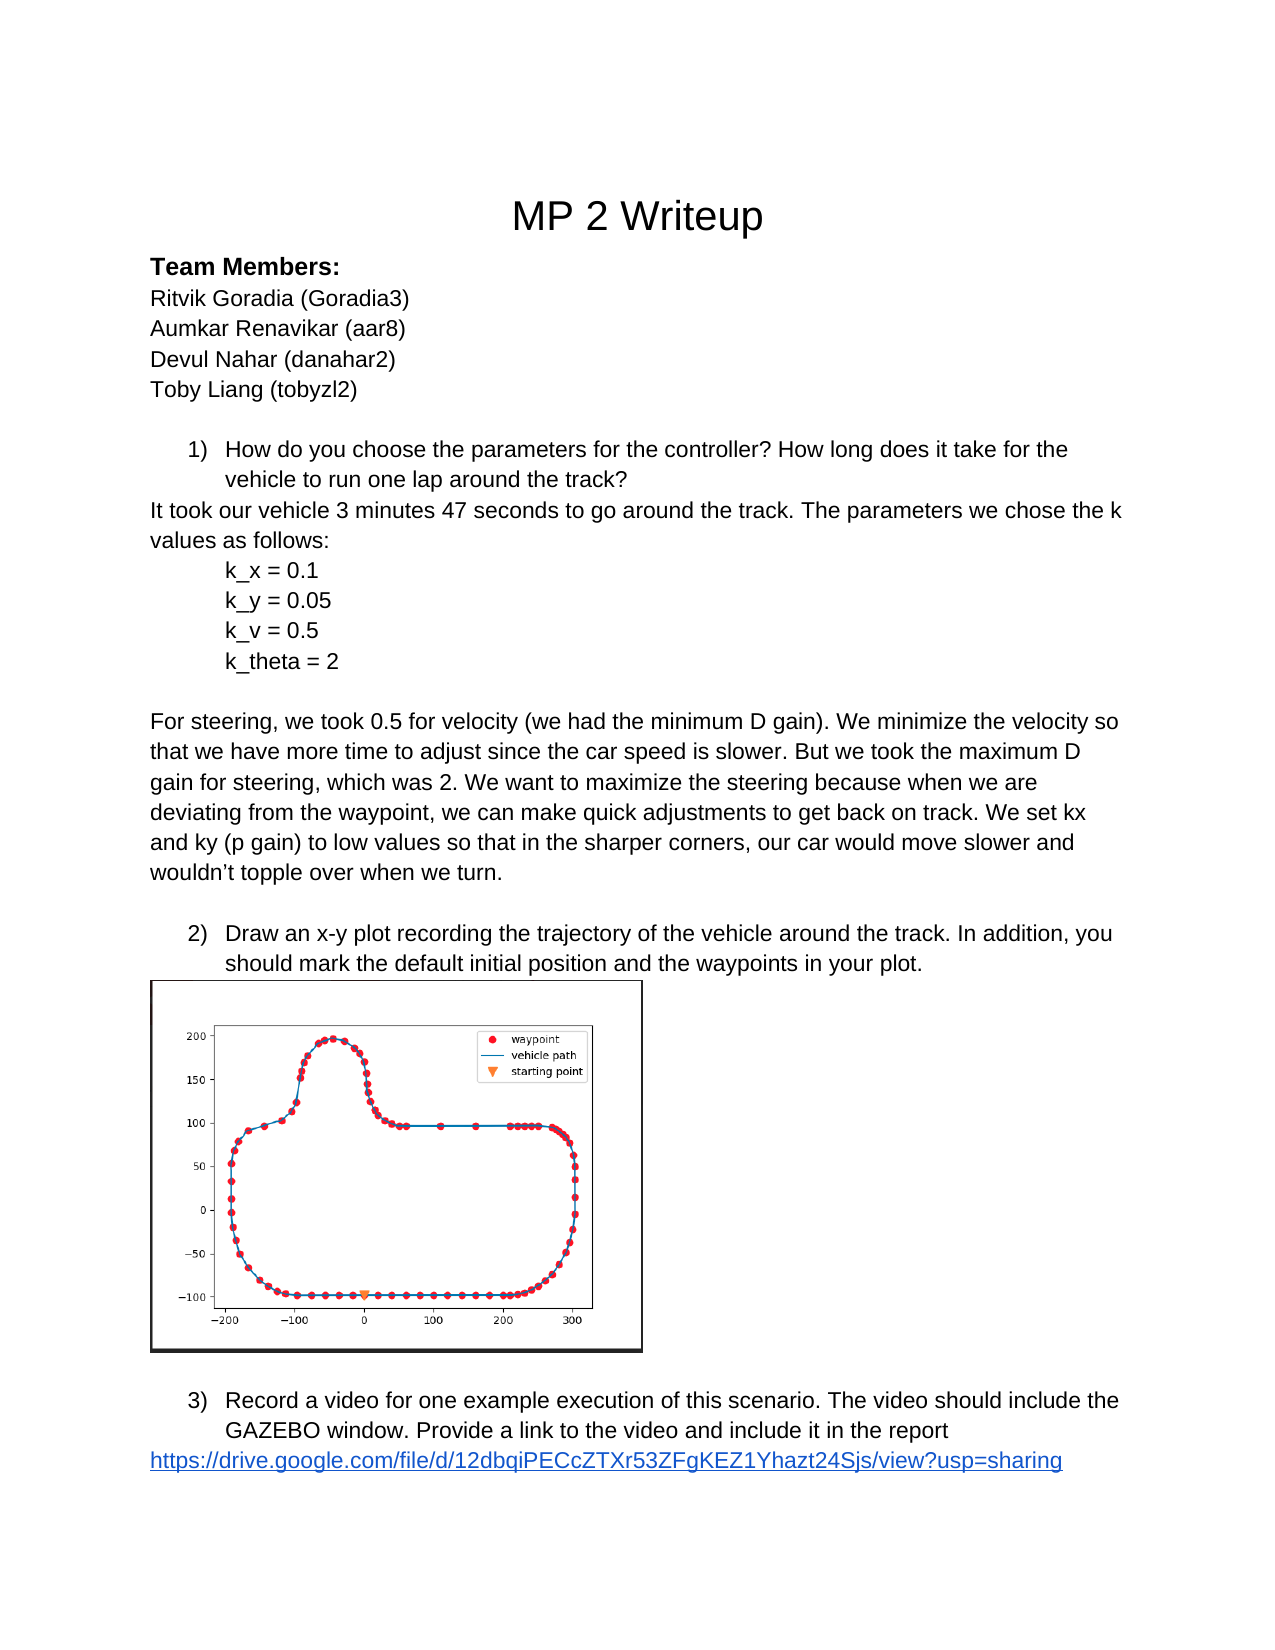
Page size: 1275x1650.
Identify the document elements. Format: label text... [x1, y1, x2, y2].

text Team Members: [150, 252, 1125, 281]
text For steering, we took 0.5 for velocity (we had the minimum D gain). We minimize the velocity so that we have more time to adjust since the car speed is slower. But we took the maximum D gain for steering, which was 2. We want to maximize the steering because when we are deviating from the waypoint, we can make quick adjustments to get back on track. We set kx and ky (p gain) to low values so that in the sharper corners, our car would move slower and wouldn’t topple over when we turn. [150, 708, 1125, 885]
list How do you choose the parameters for the controller? How long does it take for the vehicle to run one lap around the track? [187, 436, 1125, 493]
list Record a video for one example execution of this scenario. The video should include the GAZEBO window. Provide a link to the video and include it in the report [187, 1387, 1125, 1443]
picture [150, 980, 643, 1353]
text k_x = 0.1 [150, 557, 1125, 583]
text Aumkar Renavikar (aar8) [150, 315, 1125, 342]
text Toby Liang (tobyzl2) [150, 376, 1125, 402]
text https://drive.google.com/file/d/12dbqiPECcZTXr53ZFgKEZ1Yhazt24Sjs/view?usp=sharing [150, 1447, 1125, 1473]
text k_y = 0.05 [150, 587, 1125, 613]
text k_theta = 2 [150, 648, 1125, 674]
text Ritvik Goradia (Goradia3) [150, 285, 1125, 311]
text It took our vehicle 3 minutes 47 seconds to go around the track. The parameters we chose the k values as follows: [150, 497, 1125, 553]
text Devul Nahar (danahar2) [150, 346, 1125, 372]
text k_v = 0.5 [150, 617, 1125, 644]
subtitle MP 2 Writeup [150, 192, 1125, 239]
list Draw an x-y plot recording the trajectory of the vehicle around the track. In addition, you should mark the default initial position and the waypoints in your plot. [187, 919, 1125, 976]
